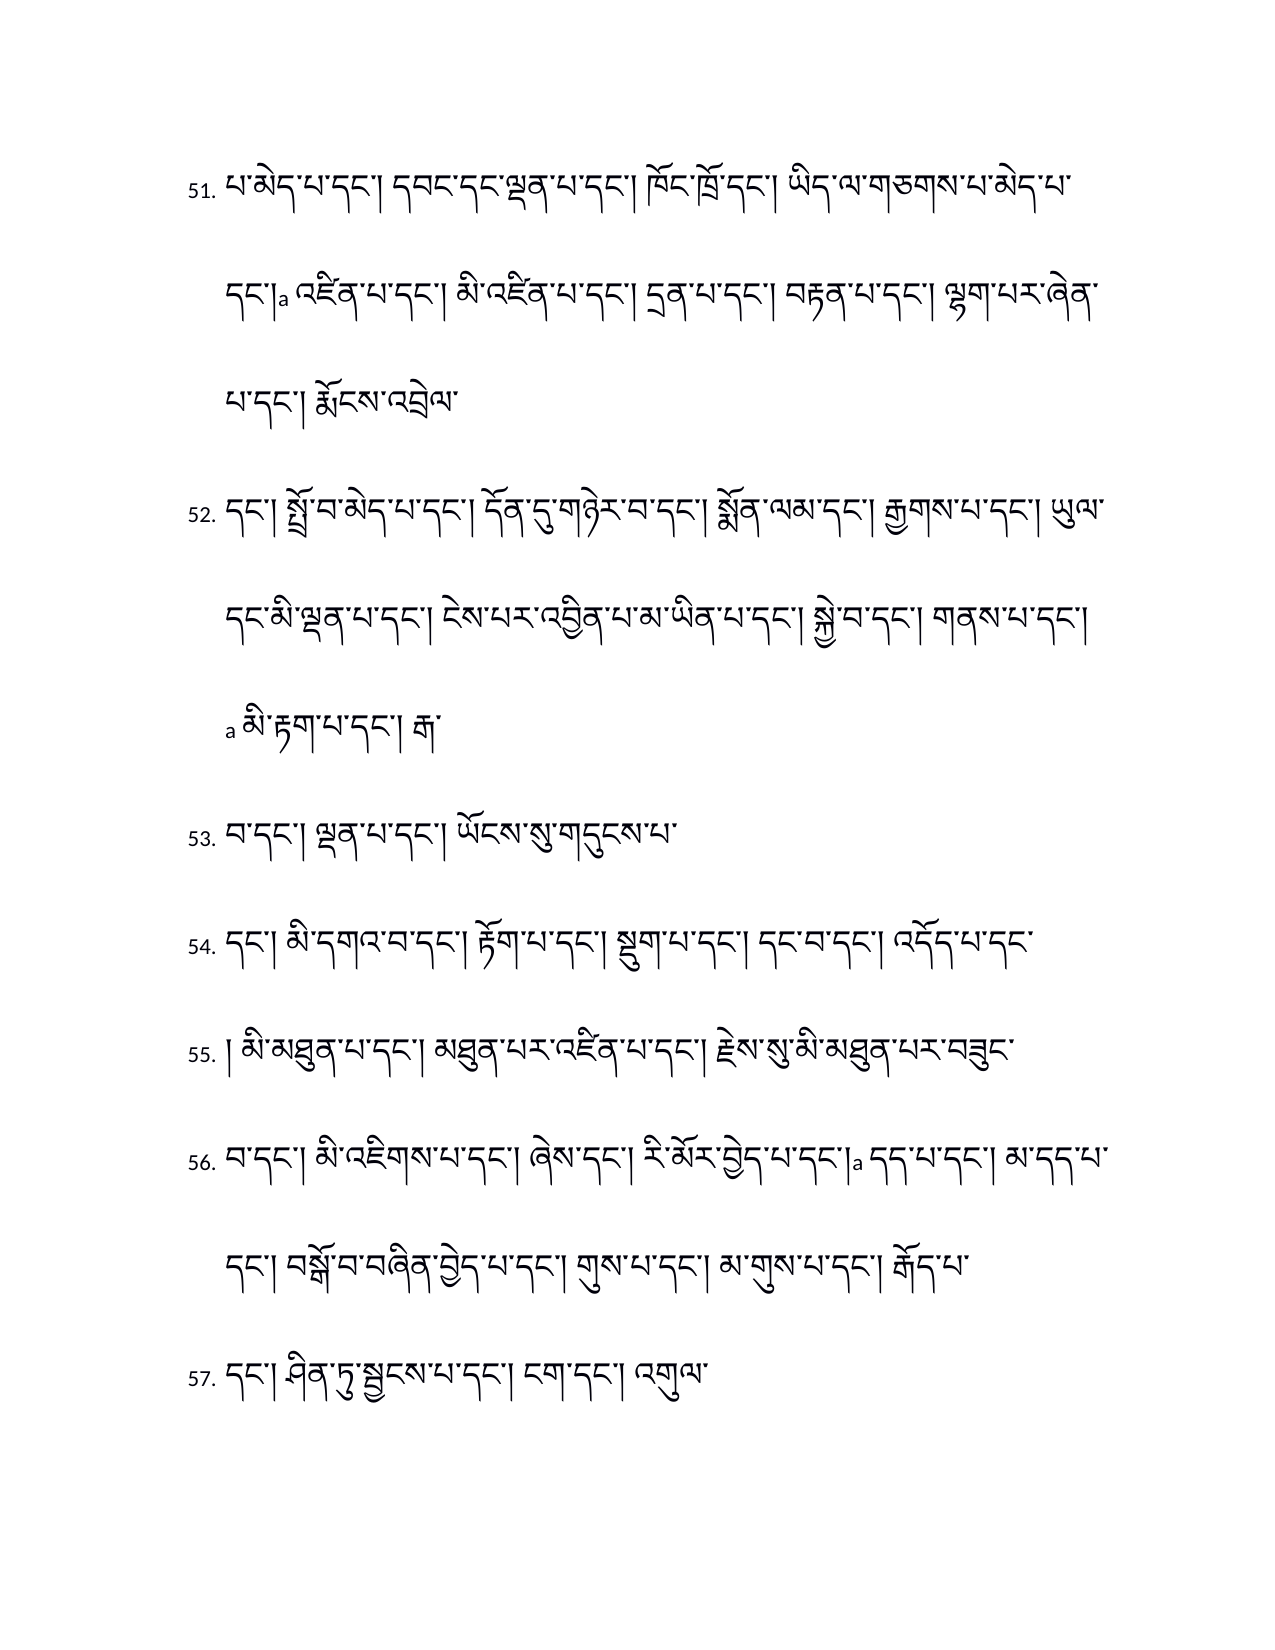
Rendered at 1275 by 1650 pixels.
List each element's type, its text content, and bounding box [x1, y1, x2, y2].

list བ་དང༌། ལྡན་པ་དང༌། ཡོངས་སུ་གདུངས་པ་ [187, 797, 1125, 891]
list དང༌། མི་དགའ་བ་དང༌། རྟོག་པ་དང༌། སྡུག་པ་དང༌། དང་བ་དང༌། འདོད་པ་དང༌ [187, 905, 1125, 999]
list དང༌། སྤྲོ་བ་མེད་པ་དང༌། དོན་དུ་གཉེར་བ་དང༌། སྨོན་ལམ་དང༌། རྒྱགས་པ་དང༌། ཡུལ་དང་མི་ལྡན་པ་དང༌། ངེས་པར་འབྱིན་པ་མ་ཡིན་པ་དང༌། སྐྱེ་བ་དང༌། གནས་པ་དང་།aམི་རྟག་པ་དང༌། རྒ་ [187, 474, 1125, 783]
list ། མི་མཐུན་པ་དང༌། མཐུན་པར་འཛིན་པ་དང༌། རྗེས་སུ་མི་མཐུན་པར་བཟུང་ [187, 1013, 1125, 1107]
list དང༌། ཤིན་ཏུ་སྦྱངས་པ་དང༌། ངག་དང༌། འགུལ་ [187, 1337, 1125, 1431]
list བ་དང༌། མི་འཇིགས་པ་དང༌། ཞེས་དང༌། རི་མོར་བྱེད་པ་དང༌།aདད་པ་དང༌། མ་དད་པ་དང༌། བསྒོ་བ་བཞིན་བྱེད་པ་དང༌། གུས་པ་དང༌། མ་གུས་པ་དང༌། རྒོད་པ་ [187, 1121, 1125, 1323]
list པ་མེད་པ་དང༌། དབང་དང་ལྡན་པ་དང༌། ཁོང་ཁྲོ་དང༌། ཡིད་ལ་གཅགས་པ་མེད་པ་དང༌།aའཛིན་པ་དང༌། མི་འཛིན་པ་དང༌། དྲན་པ་དང༌། བརྟན་པ་དང༌། ལྷག་པར་ཞེན་པ་དང༌། རྨོངས་འབྲེལ་ [187, 150, 1125, 460]
